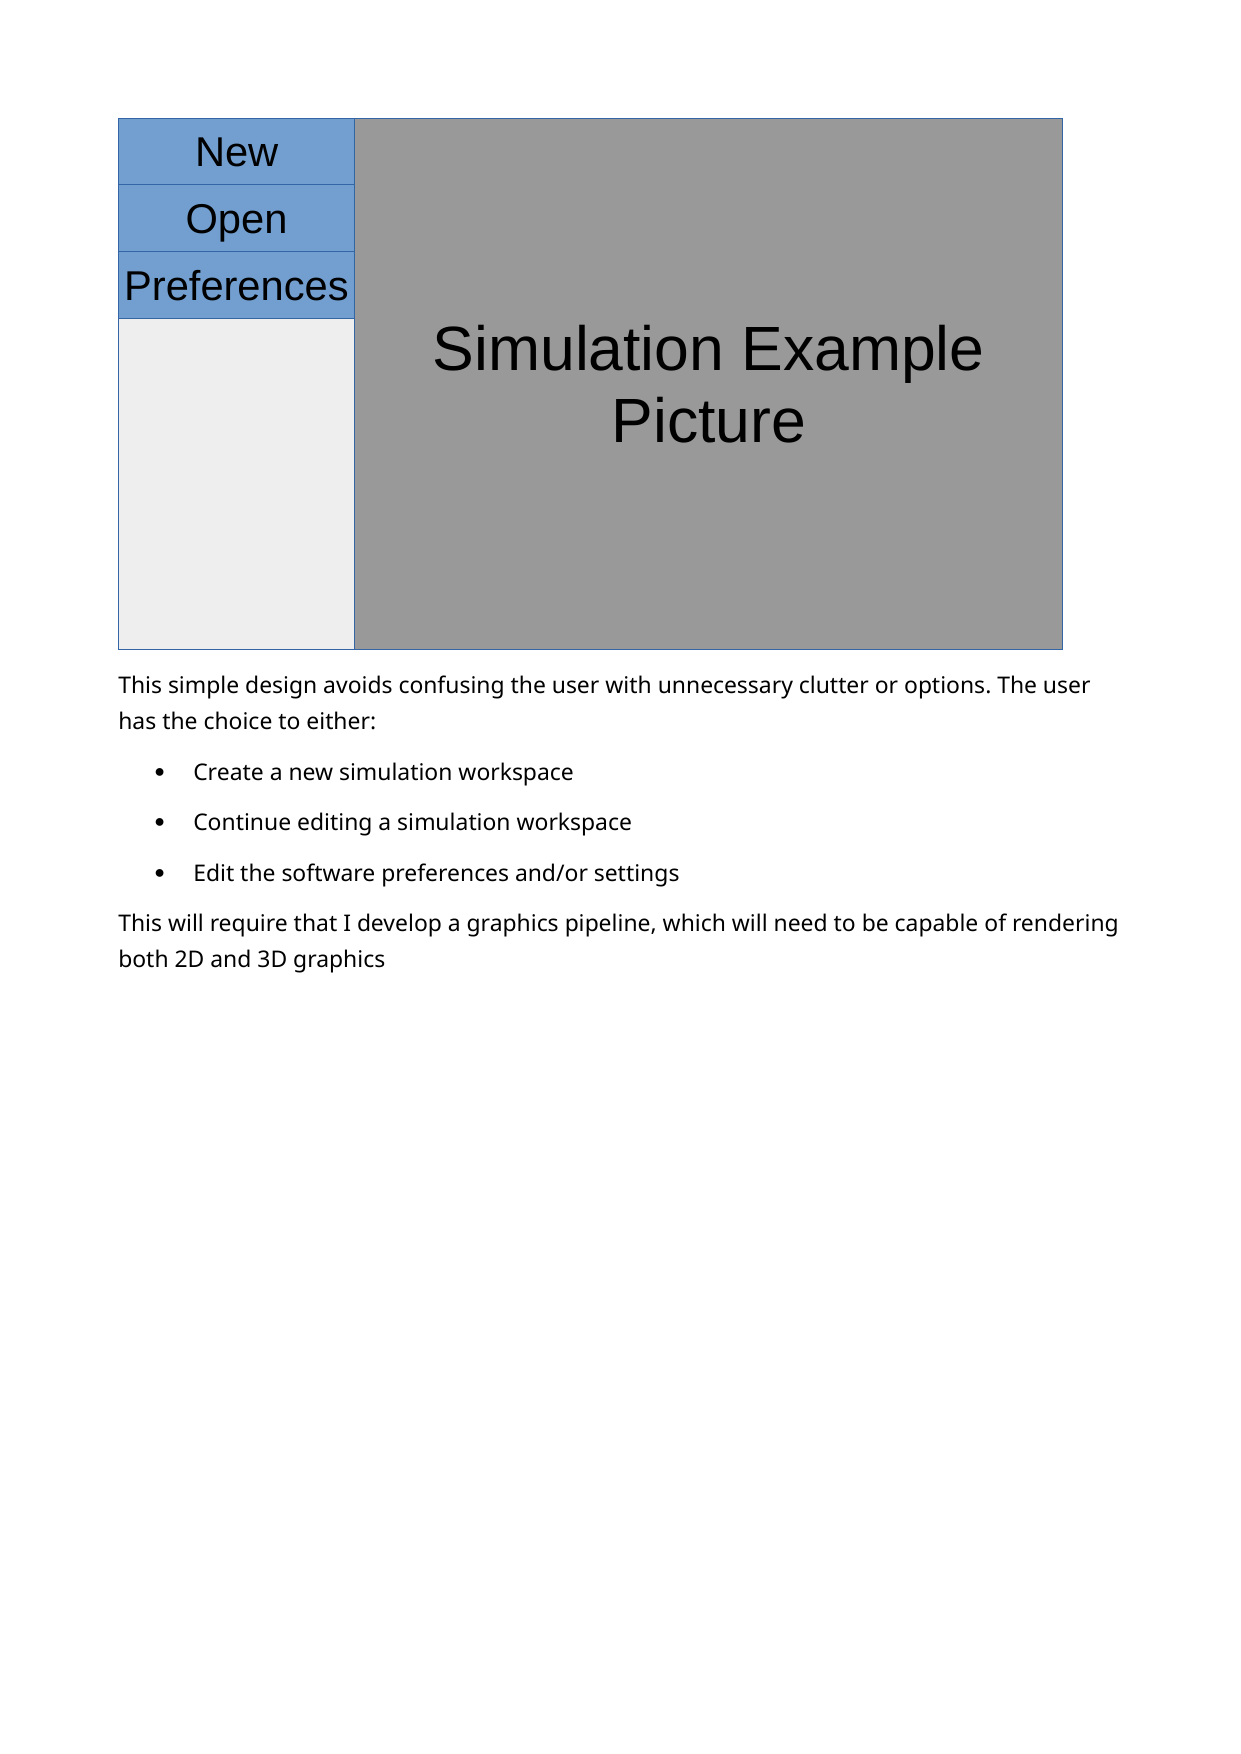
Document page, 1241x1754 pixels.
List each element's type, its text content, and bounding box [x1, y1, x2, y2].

list Continue editing a simulation workspace [156, 806, 1122, 837]
text This will require that I develop a graphics pipeline, which will need to be capable of rendering both 2D and 3D graphics [118, 907, 1122, 974]
text This simple design avoids confusing the user with unnecessary clutter or options. The user has the choice to either: [118, 669, 1122, 736]
list Create a new simulation workspace [156, 755, 1122, 787]
list Edit the software preferences and/or settings [156, 856, 1122, 888]
